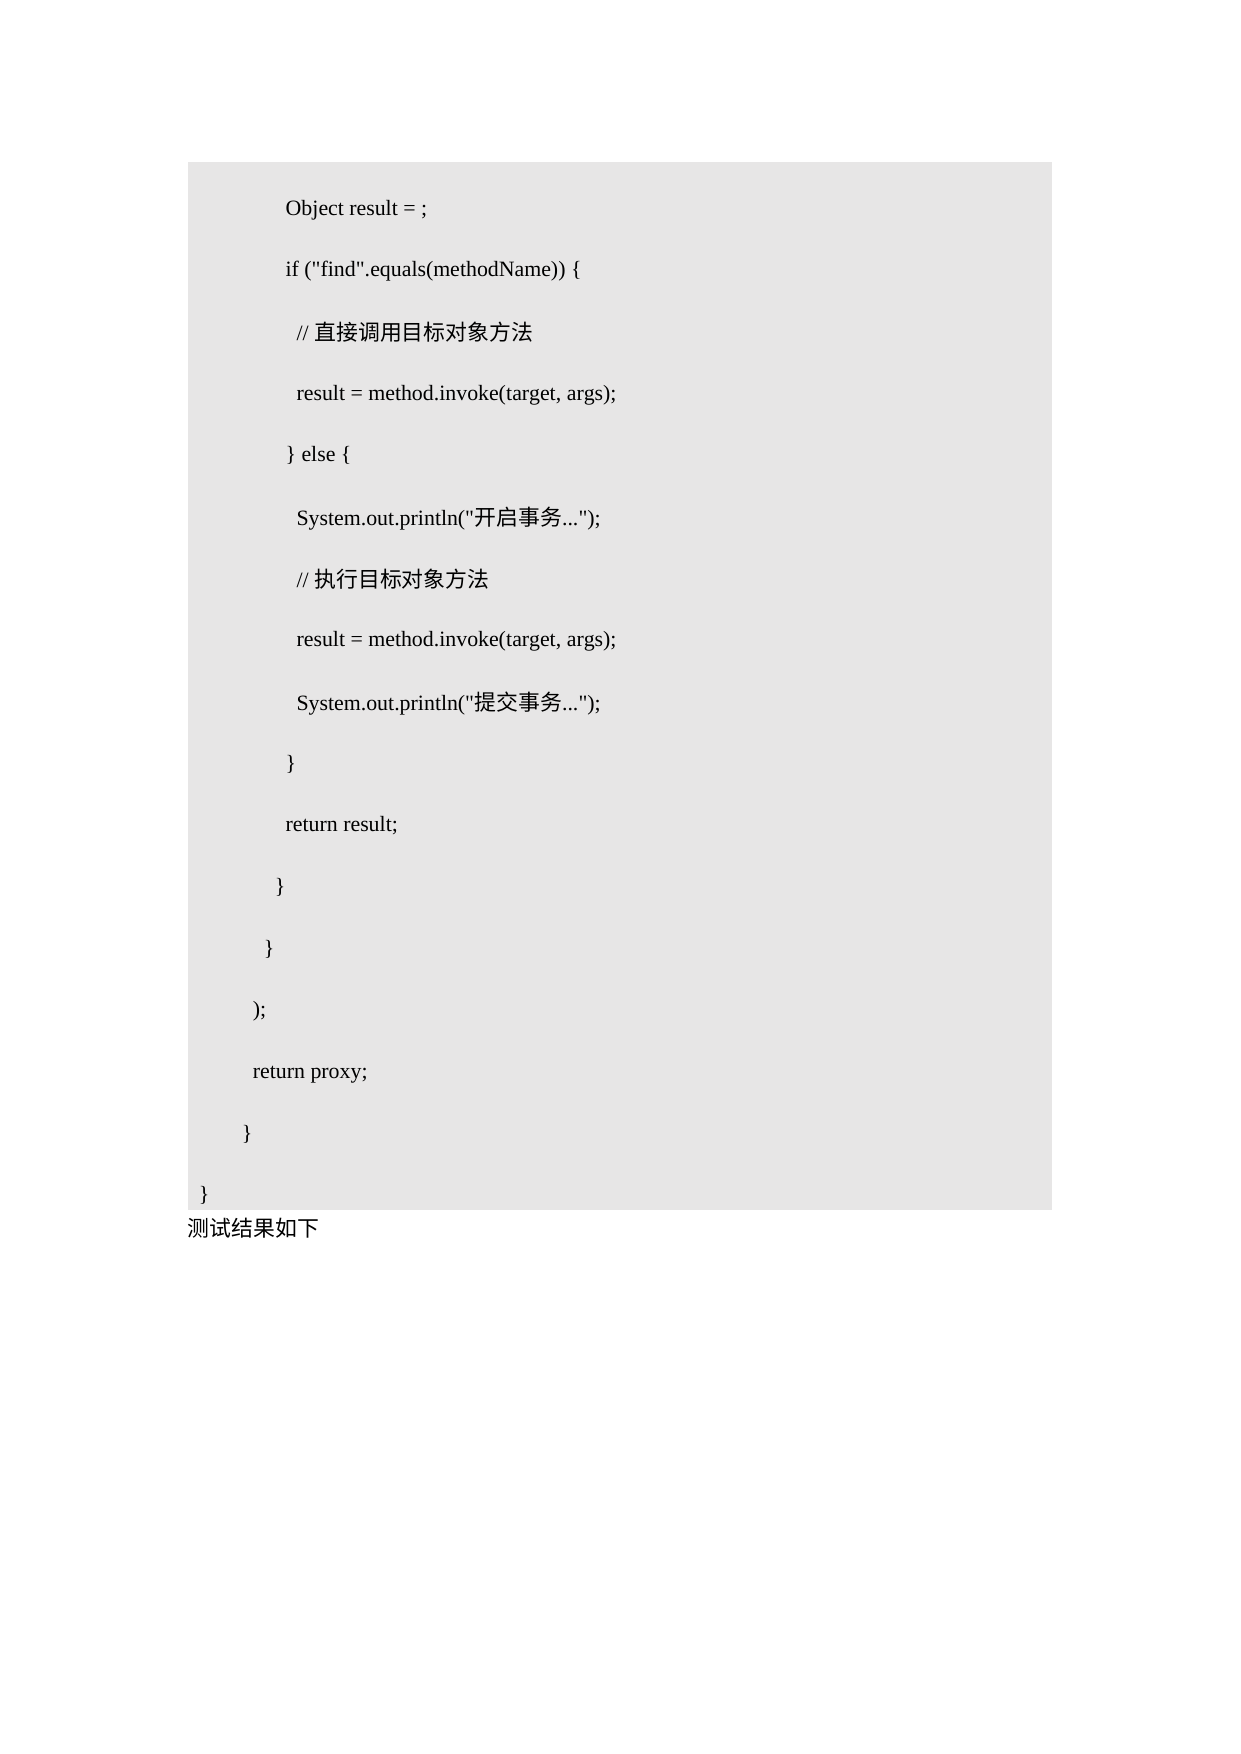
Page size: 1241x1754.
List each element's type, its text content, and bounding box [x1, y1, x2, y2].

text 测试结果如下 [187, 1210, 1053, 1243]
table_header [188, 162, 1052, 1210]
